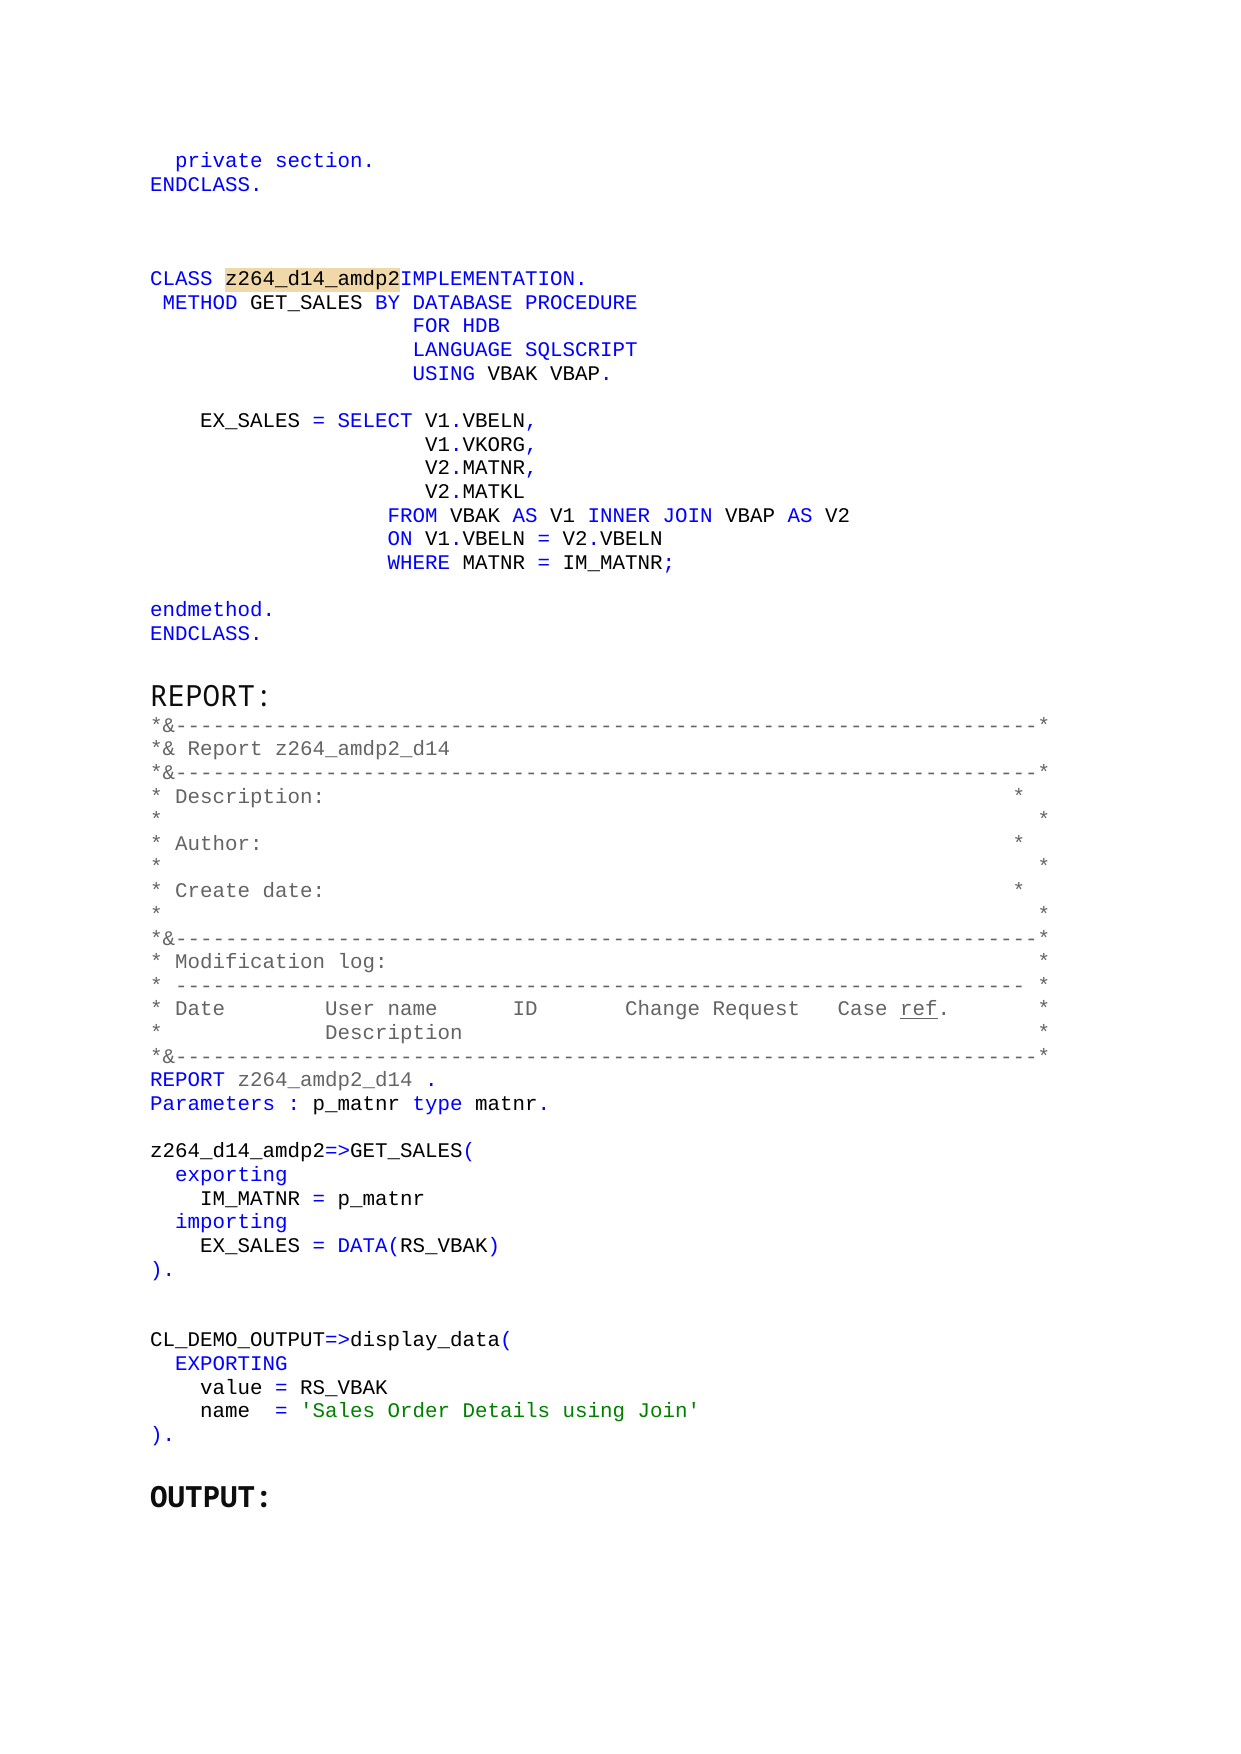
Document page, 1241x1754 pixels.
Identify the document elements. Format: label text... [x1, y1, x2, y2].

text CLASS z264_d14_amdp2IMPLEMENTATION. [400, 268, 1090, 292]
text *&---------------------------------------------------------------------* [150, 715, 1090, 738]
text METHOD GET_SALES BY DATABASE PROCEDURE [150, 292, 1090, 316]
text * Date User name ID Change Request Case ref. * [150, 998, 1090, 1022]
text * -------------------------------------------------------------------- * [150, 975, 1090, 998]
text ). [150, 1258, 1090, 1282]
text * * [150, 809, 1090, 833]
text value = RS_VBAK [150, 1377, 1090, 1400]
text EX_SALES = DATA(RS_VBAK) [150, 1235, 1090, 1258]
text EXPORTING [150, 1353, 1090, 1377]
text LANGUAGE SQLSCRIPT [150, 339, 1090, 363]
text USING VBAK VBAP. [150, 363, 1090, 386]
text * Description: * [150, 786, 1090, 809]
text REPORT z264_amdp2_d14 . [150, 1069, 1090, 1093]
text CL_DEMO_OUTPUT=>display_data( [150, 1329, 1090, 1353]
text private section. [150, 150, 1090, 174]
text * Create date: * [150, 880, 1090, 904]
text * Modification log: * [150, 951, 1090, 975]
text IM_MATNR = p_matnr [150, 1188, 1090, 1211]
text *&---------------------------------------------------------------------* [150, 927, 1090, 951]
text REPORT: [150, 675, 1090, 715]
text * * [150, 857, 1090, 880]
text FROM VBAK AS V1 INNER JOIN VBAP AS V2 [150, 505, 1090, 528]
text ENDCLASS. [150, 174, 1090, 197]
text ON V1.VBELN = V2.VBELN [150, 528, 1090, 552]
text ). [150, 1424, 1090, 1448]
text V2.MATKL [150, 481, 1090, 505]
text *& Report z264_amdp2_d14 [150, 738, 1090, 762]
text EX_SALES = SELECT V1.VBELN, [150, 410, 1090, 434]
text * Author: * [150, 833, 1090, 857]
text z264_d14_amdp2=>GET_SALES( [150, 1140, 1090, 1164]
text OUTPUT: [150, 1476, 1090, 1516]
text importing [150, 1211, 1090, 1235]
text *&---------------------------------------------------------------------* [150, 1046, 1090, 1069]
text ENDCLASS. [150, 623, 1090, 647]
text V2.MATNR, [150, 457, 1090, 481]
text * * [150, 904, 1090, 927]
text FOR HDB [150, 316, 1090, 339]
text V1.VKORG, [150, 434, 1090, 457]
text Parameters : p_matnr type matnr. [150, 1093, 1090, 1117]
text name = 'Sales Order Details using Join' [150, 1400, 1090, 1424]
text * Description * [150, 1022, 1090, 1046]
text exporting [150, 1164, 1090, 1188]
text *&---------------------------------------------------------------------* [150, 762, 1090, 786]
text endmethod. [150, 599, 1090, 623]
text WHERE MATNR = IM_MATNR; [150, 552, 1090, 576]
